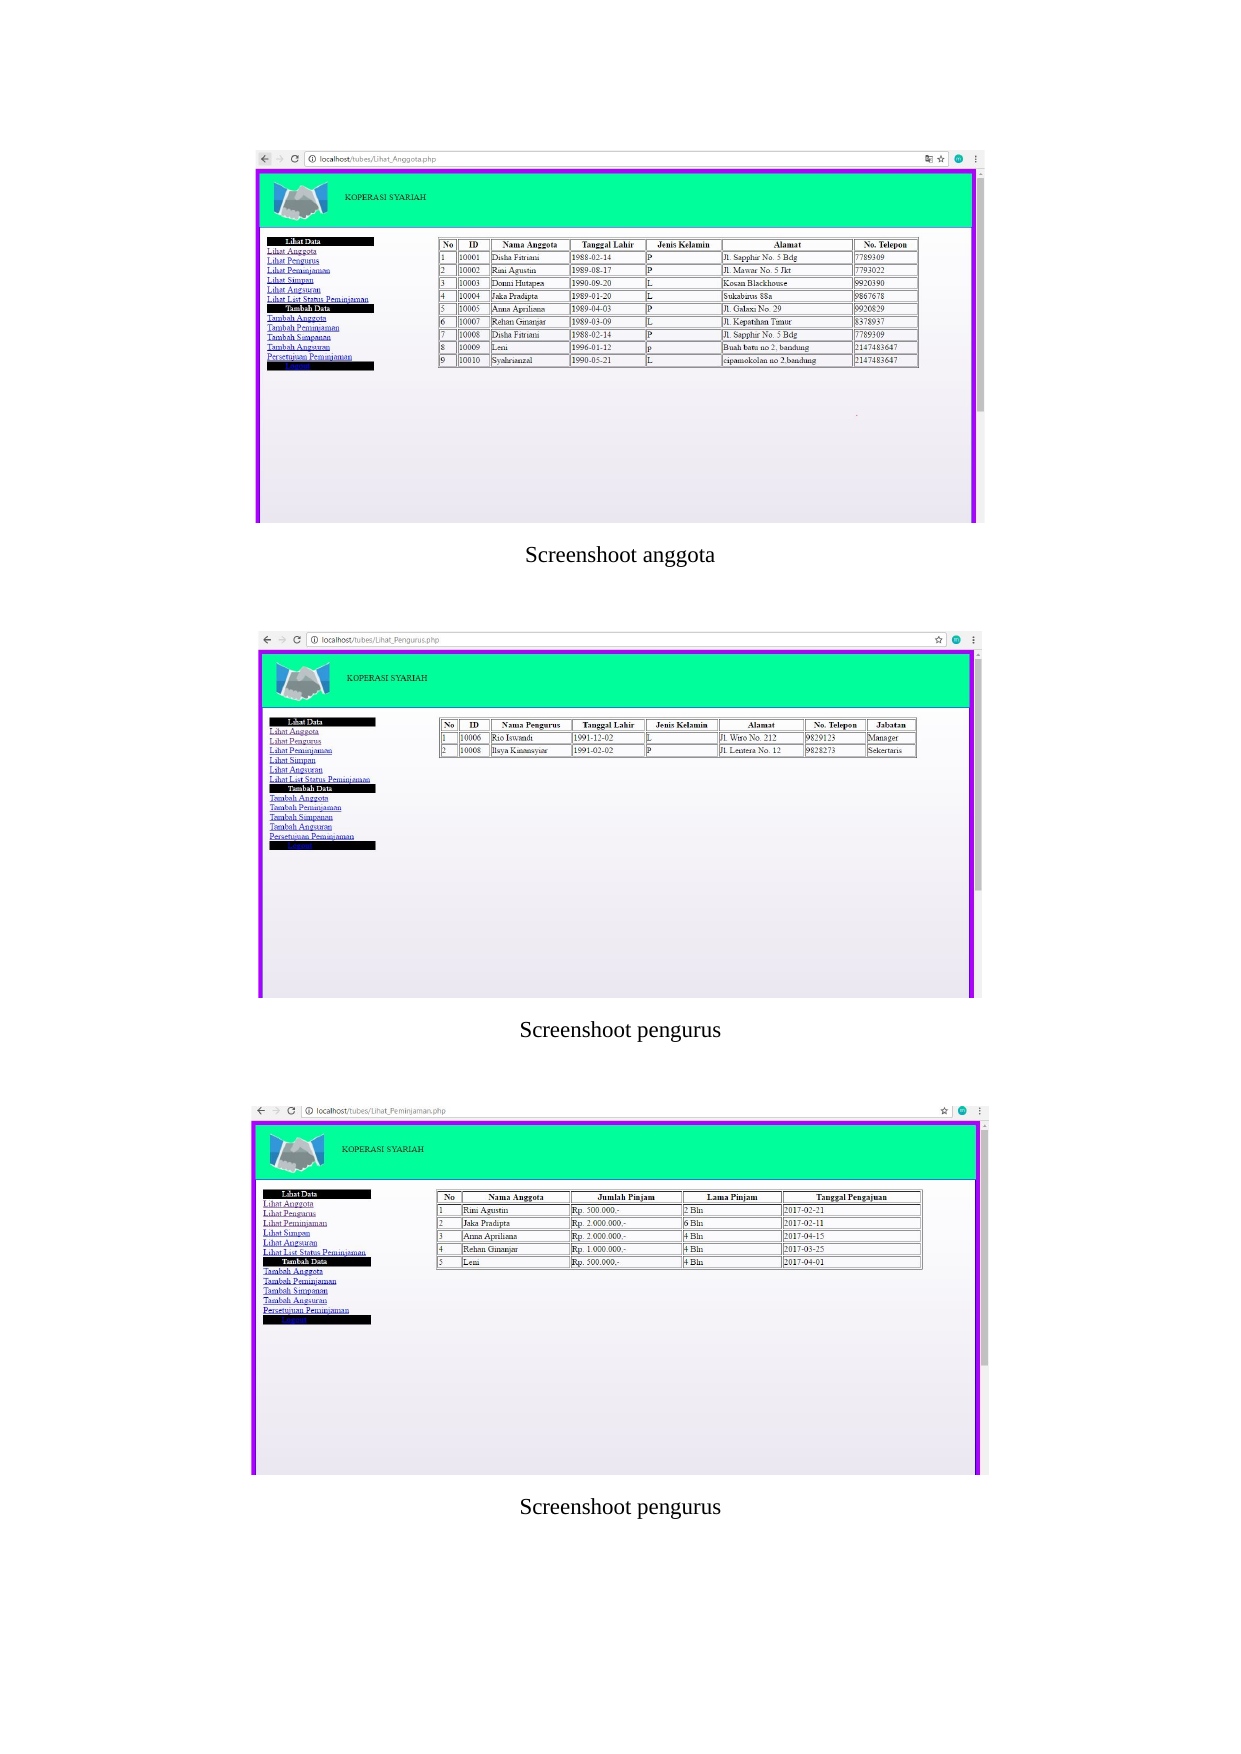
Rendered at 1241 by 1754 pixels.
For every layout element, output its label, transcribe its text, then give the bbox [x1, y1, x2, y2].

text Screenshoot anggota [150, 541, 1090, 568]
picture [251, 1106, 989, 1475]
text Screenshoot pengurus [150, 1493, 1090, 1520]
text Screenshoot pengurus [150, 1016, 1090, 1042]
picture [258, 631, 982, 998]
picture [255, 150, 985, 523]
